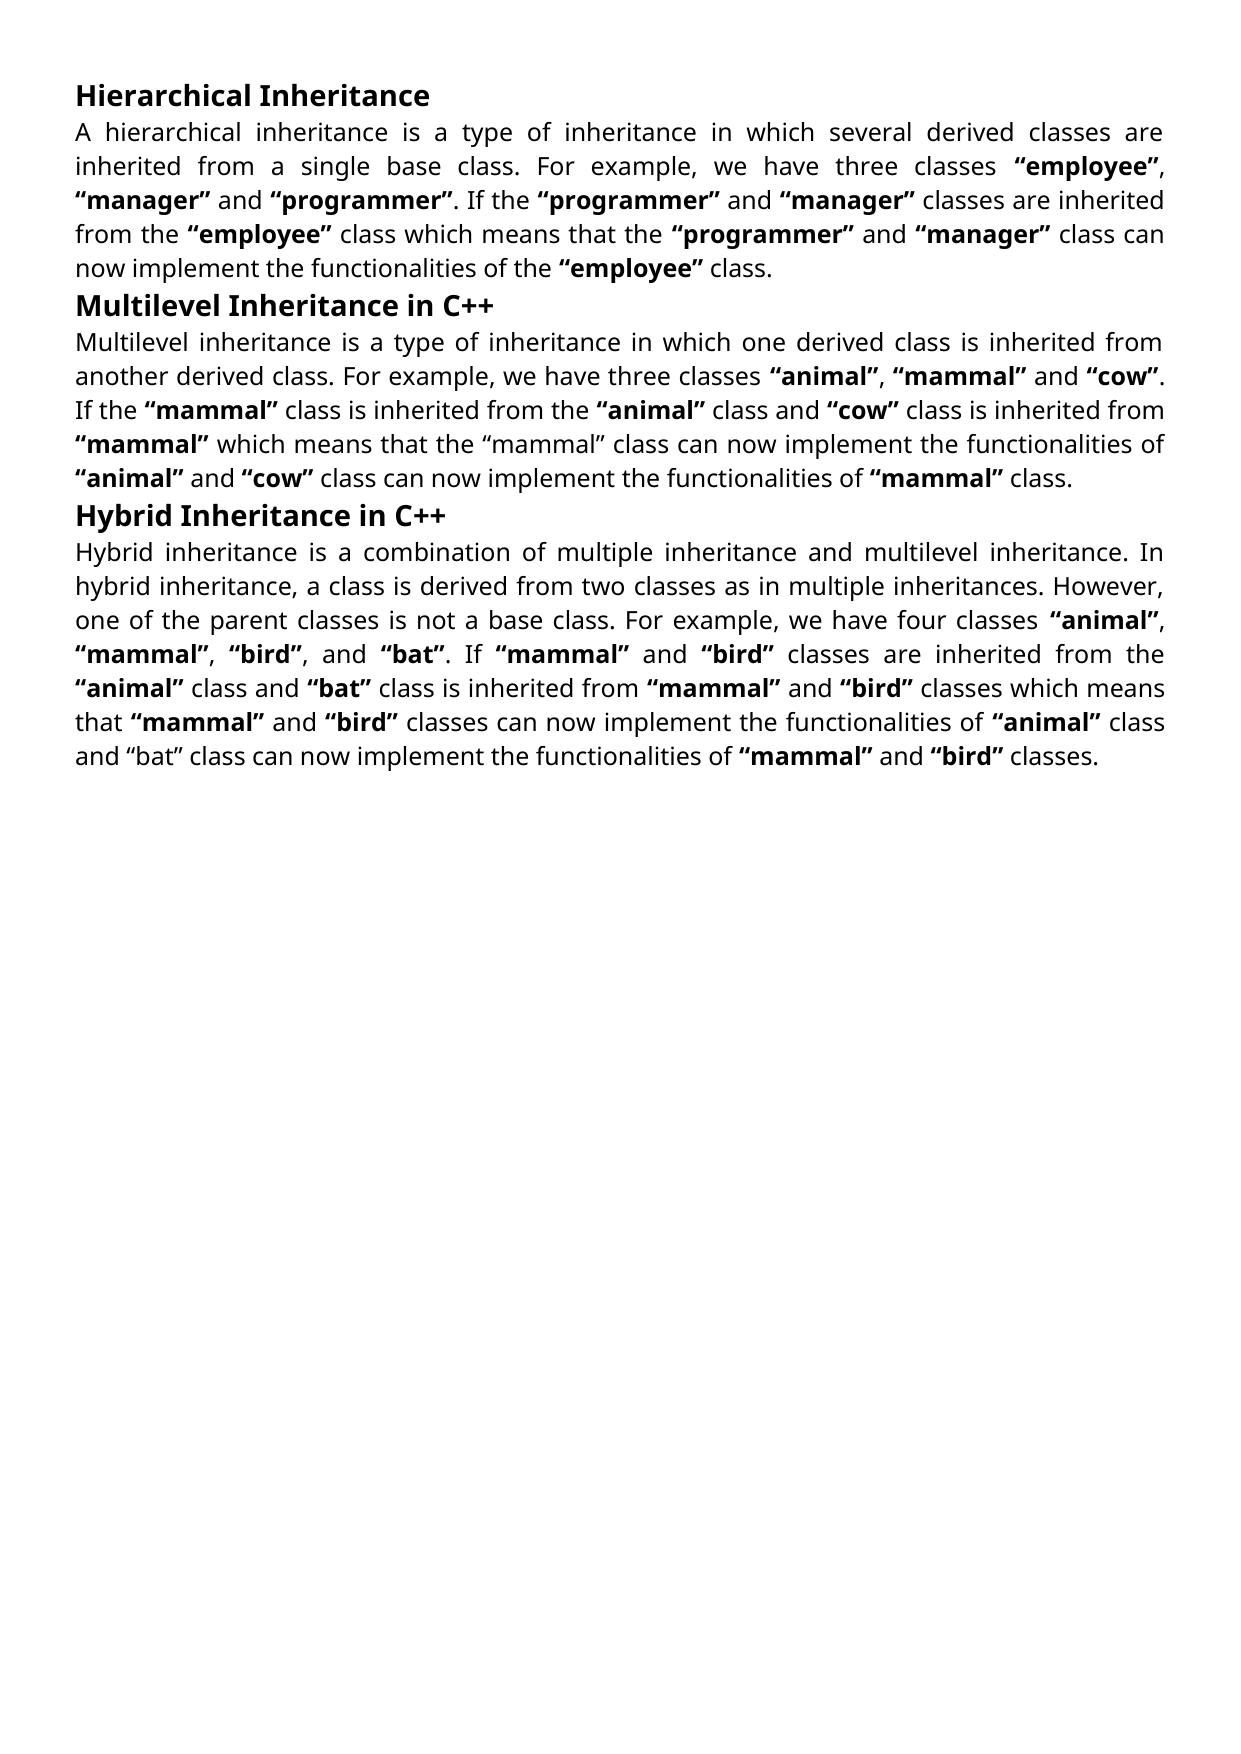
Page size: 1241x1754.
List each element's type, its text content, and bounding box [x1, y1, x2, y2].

text Hierarchical Inheritance [75, 75, 1165, 115]
text Hybrid Inheritance in C++ [75, 495, 1165, 535]
text A hierarchical inheritance is a type of inheritance in which several derived classes are inherited from a single base class. For example, we have three classes “employee”, “manager” and “programmer”. If the “programmer” and “manager” classes are inherited from the “employee” class which means that the “programmer” and “manager” class can now implement the functionalities of the “employee” class. [75, 115, 1165, 285]
text Multilevel Inheritance in C++ [75, 285, 1165, 325]
text Hybrid inheritance is a combination of multiple inheritance and multilevel inheritance. In hybrid inheritance, a class is derived from two classes as in multiple inheritances. However, one of the parent classes is not a base class. For example, we have four classes “animal”, “mammal”, “bird”, and “bat”. If “mammal” and “bird” classes are inherited from the “animal” class and “bat” class is inherited from “mammal” and “bird” classes which means that “mammal” and “bird” classes can now implement the functionalities of “animal” class and “bat” class can now implement the functionalities of “mammal” and “bird” classes. [75, 535, 1165, 773]
text Multilevel inheritance is a type of inheritance in which one derived class is inherited from another derived class. For example, we have three classes “animal”, “mammal” and “cow”. If the “mammal” class is inherited from the “animal” class and “cow” class is inherited from “mammal” which means that the “mammal” class can now implement the functionalities of “animal” and “cow” class can now implement the functionalities of “mammal” class. [75, 325, 1165, 495]
